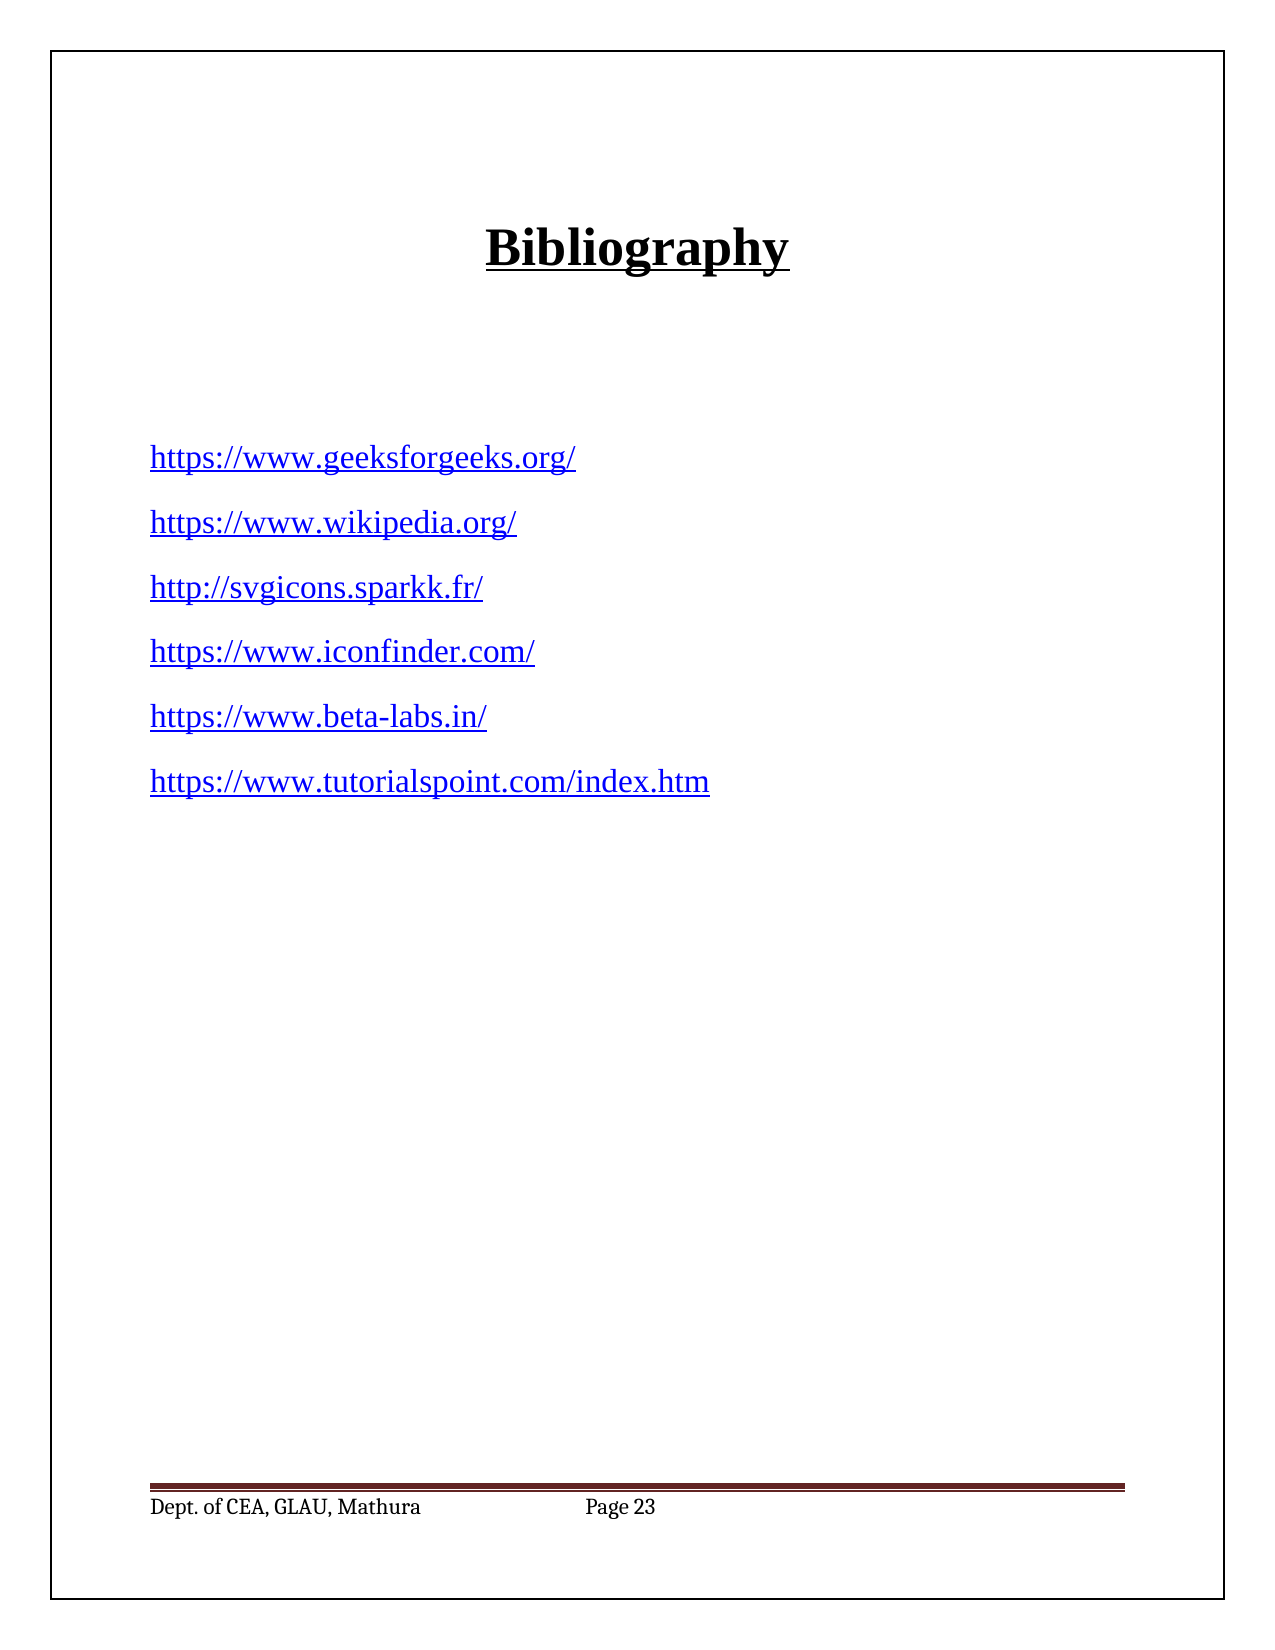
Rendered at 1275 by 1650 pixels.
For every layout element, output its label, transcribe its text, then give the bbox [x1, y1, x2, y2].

text https://www.beta-labs.in/ [150, 697, 1125, 735]
text https://www.iconfinder.com/ [150, 632, 1125, 670]
text https://www.geeksforgeeks.org/ [150, 437, 1125, 475]
text https://www.tutorialspoint.com/index.htm [150, 762, 1125, 800]
text http://svgicons.sparkk.fr/ [150, 567, 1125, 605]
text Bibliography [150, 215, 1125, 277]
text https://www.wikipedia.org/ [150, 502, 1125, 540]
